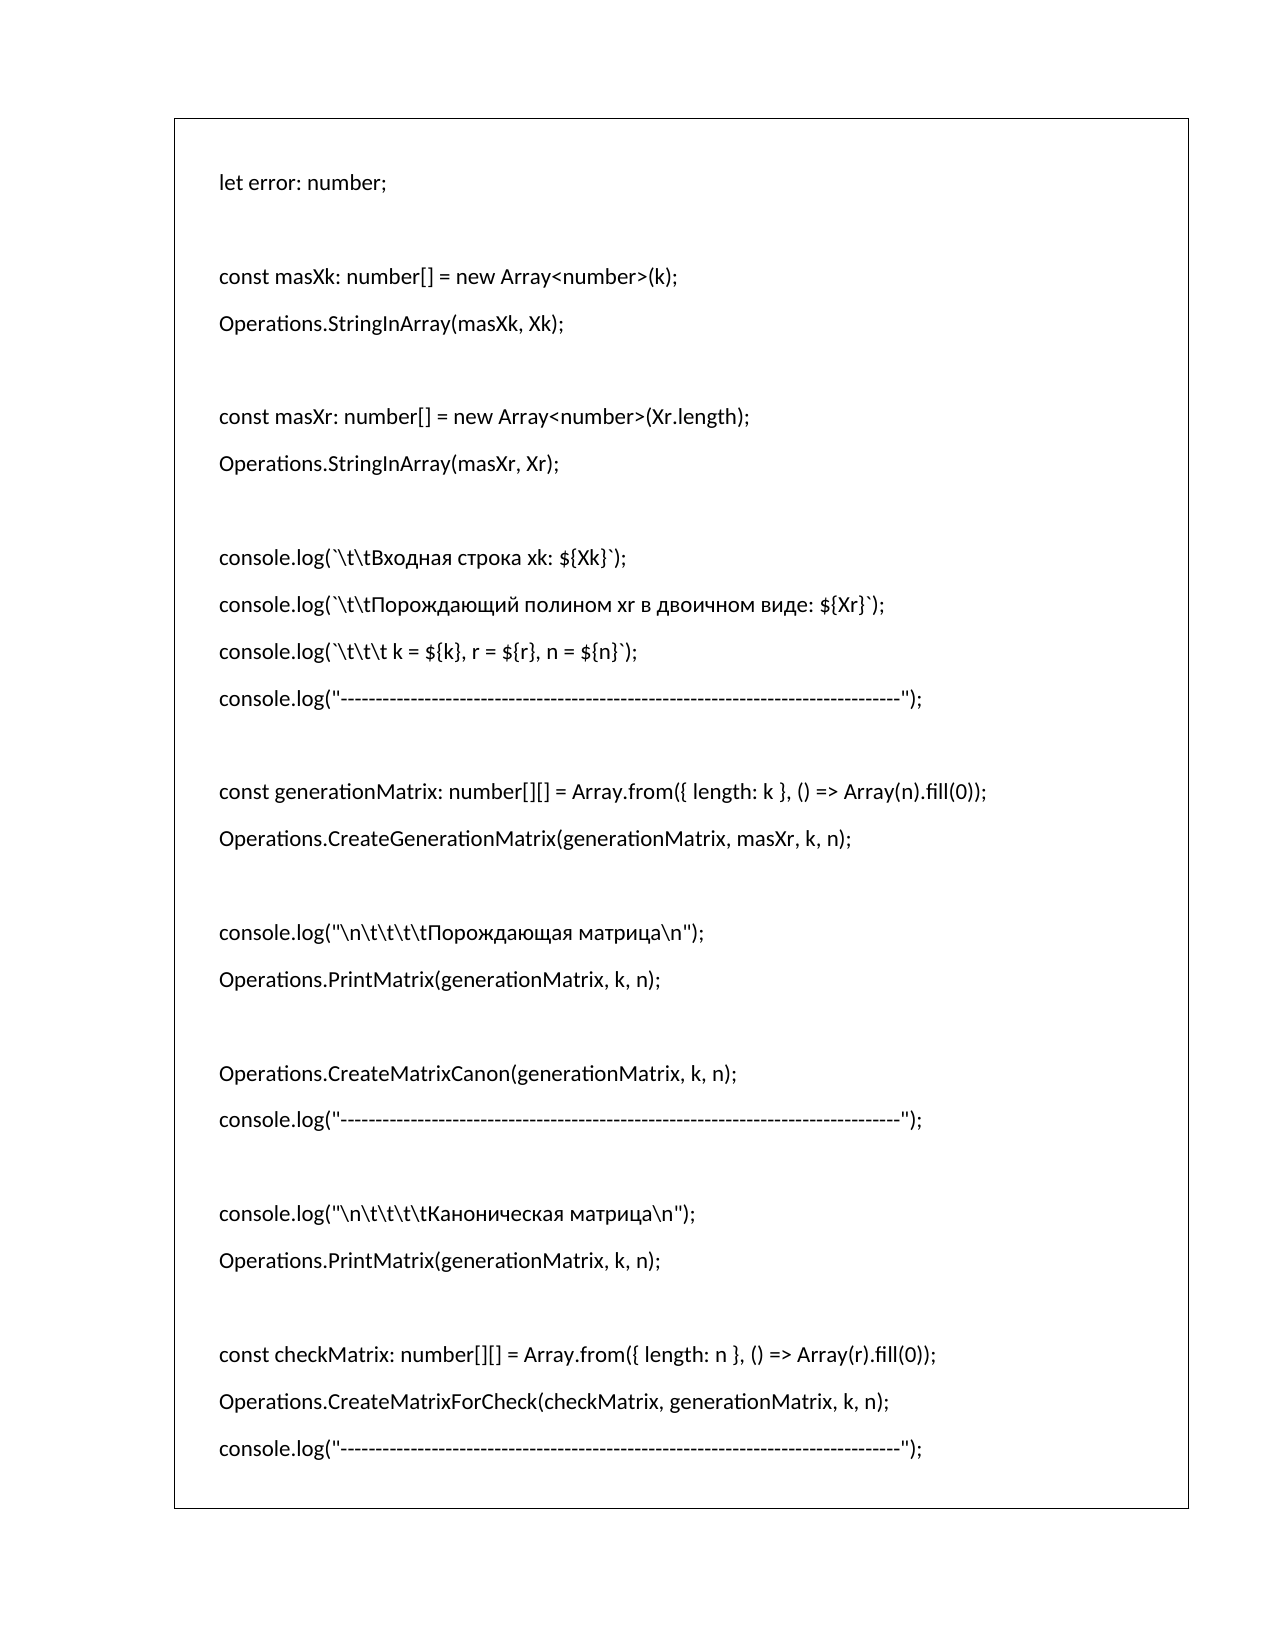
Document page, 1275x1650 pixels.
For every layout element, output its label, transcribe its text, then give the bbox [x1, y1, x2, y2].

text Operations.CreateMatrixForCheck(checkMatrix, generationMatrix, k, n); [175, 1384, 1188, 1415]
text Operations.CreateMatrixCanon(generationMatrix, k, n); [175, 1056, 1188, 1087]
text console.log(`\t\t\t k = ${k}, r = ${r}, n = ${n}`); [175, 634, 1188, 665]
text let error: number; [175, 165, 1188, 196]
text const checkMatrix: number[][] = Array.from({ length: n }, () => Array(r).fill(0)); [175, 1337, 1188, 1368]
text console.log("\n\t\t\t\tКаноническая матрица\n"); [175, 1196, 1188, 1227]
text console.log(`\t\tПорождающий полином xr в двоичном виде: ${Xr}`); [175, 587, 1188, 618]
text const masXr: number[] = new Array<number>(Xr.length); [175, 399, 1188, 431]
text console.log("--------------------------------------------------------------------------------"); [175, 1431, 1188, 1462]
text const masXk: number[] = new Array<number>(k); [175, 259, 1188, 290]
text Operations.PrintMatrix(generationMatrix, k, n); [175, 962, 1188, 993]
text Operations.StringInArray(masXr, Xr); [175, 446, 1188, 477]
text console.log(`\t\tВходная строка xk: ${Xk}`); [175, 540, 1188, 571]
text console.log("--------------------------------------------------------------------------------"); [175, 681, 1188, 712]
text console.log("\n\t\t\t\tПорождающая матрица\n"); [175, 915, 1188, 946]
text console.log("--------------------------------------------------------------------------------"); [175, 1102, 1188, 1134]
text const generationMatrix: number[][] = Array.from({ length: k }, () => Array(n).fill(0)); [175, 774, 1188, 806]
text Operations.PrintMatrix(generationMatrix, k, n); [175, 1243, 1188, 1274]
text Operations.CreateGenerationMatrix(generationMatrix, masXr, k, n); [175, 821, 1188, 852]
text Operations.StringInArray(masXk, Xk); [175, 306, 1188, 337]
